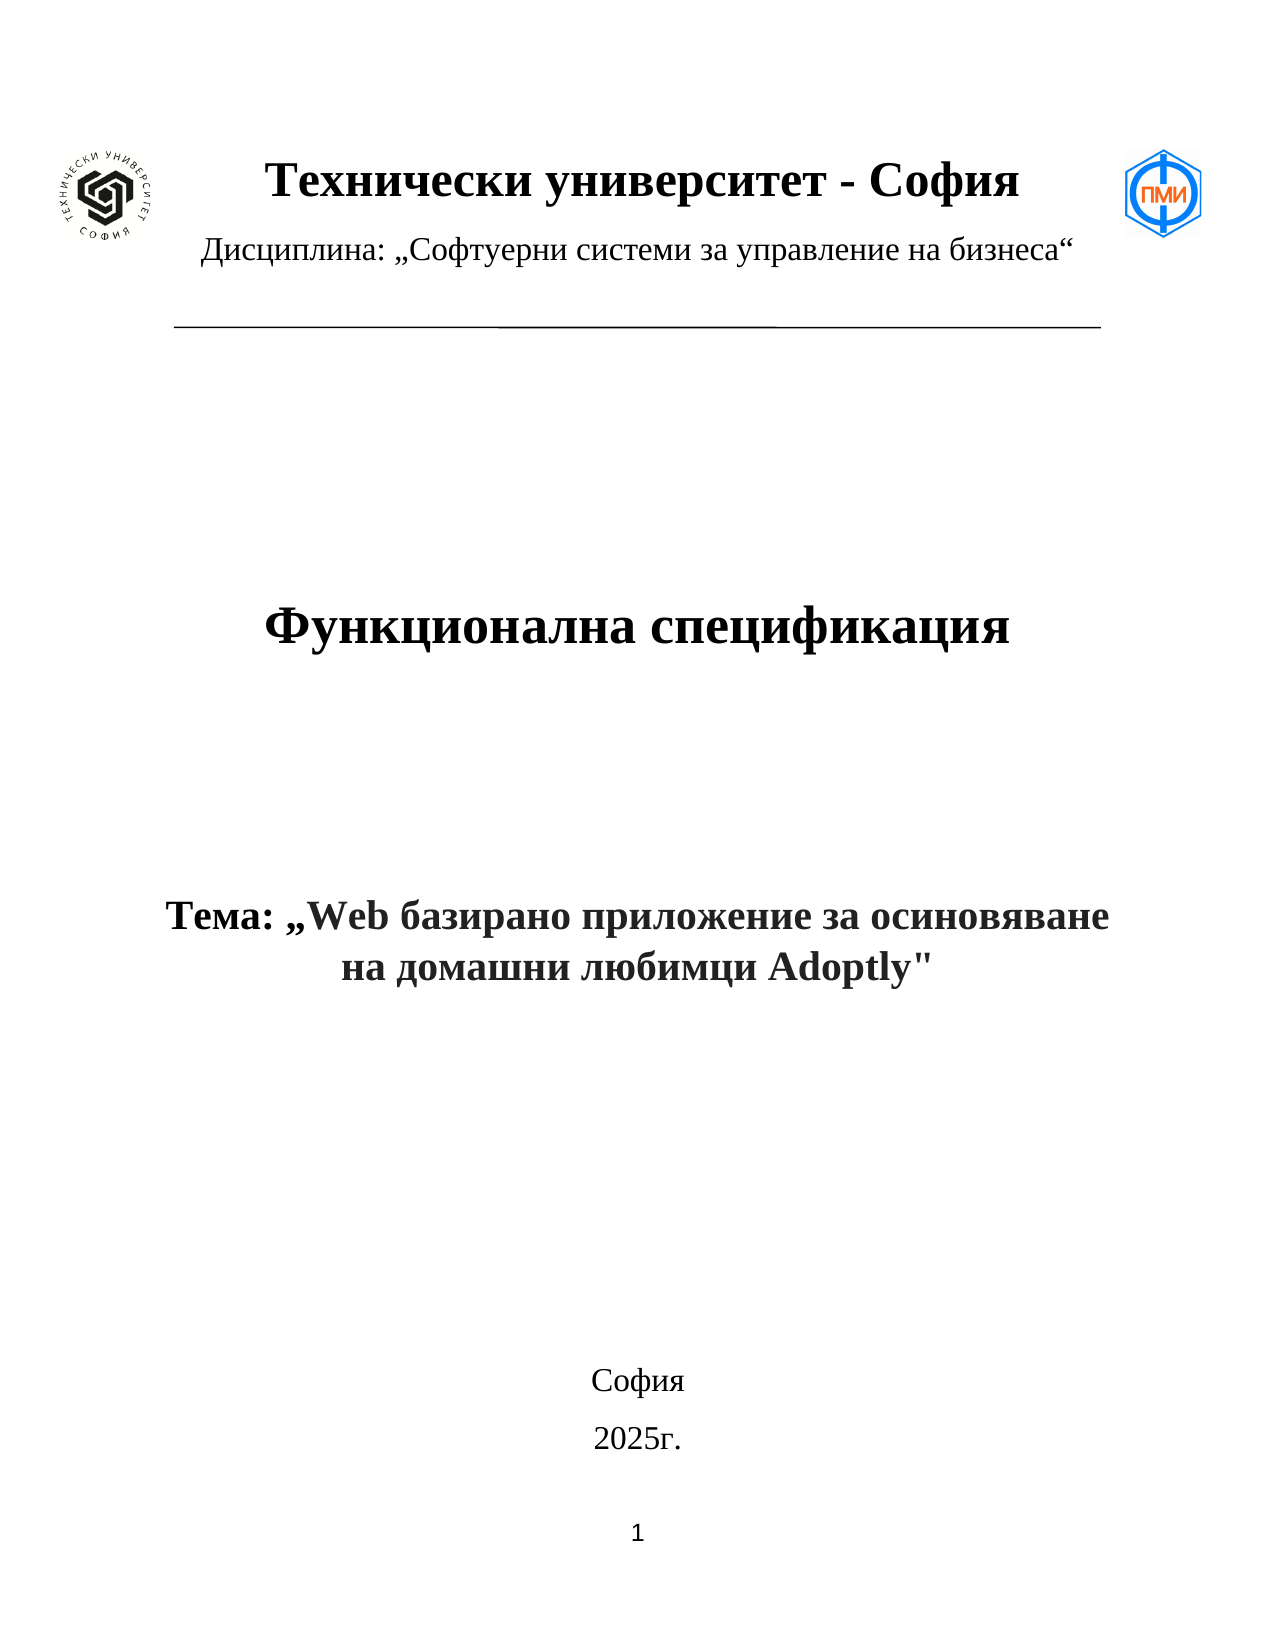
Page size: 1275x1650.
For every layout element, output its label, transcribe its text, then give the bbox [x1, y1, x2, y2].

text Тема: „Web базирано приложение за осиновяване на домашни любимци Adoptly" [150, 890, 1125, 990]
picture [1125, 149, 1202, 238]
text София [150, 1360, 1125, 1399]
text Дисциплина: „Софтуерни системи за управление на бизнеса“ [150, 229, 1125, 267]
text Технически университет - София [150, 150, 1125, 207]
text 2025г. [150, 1418, 1125, 1457]
text Функционална спецификация [150, 593, 1125, 655]
picture [59, 151, 150, 240]
